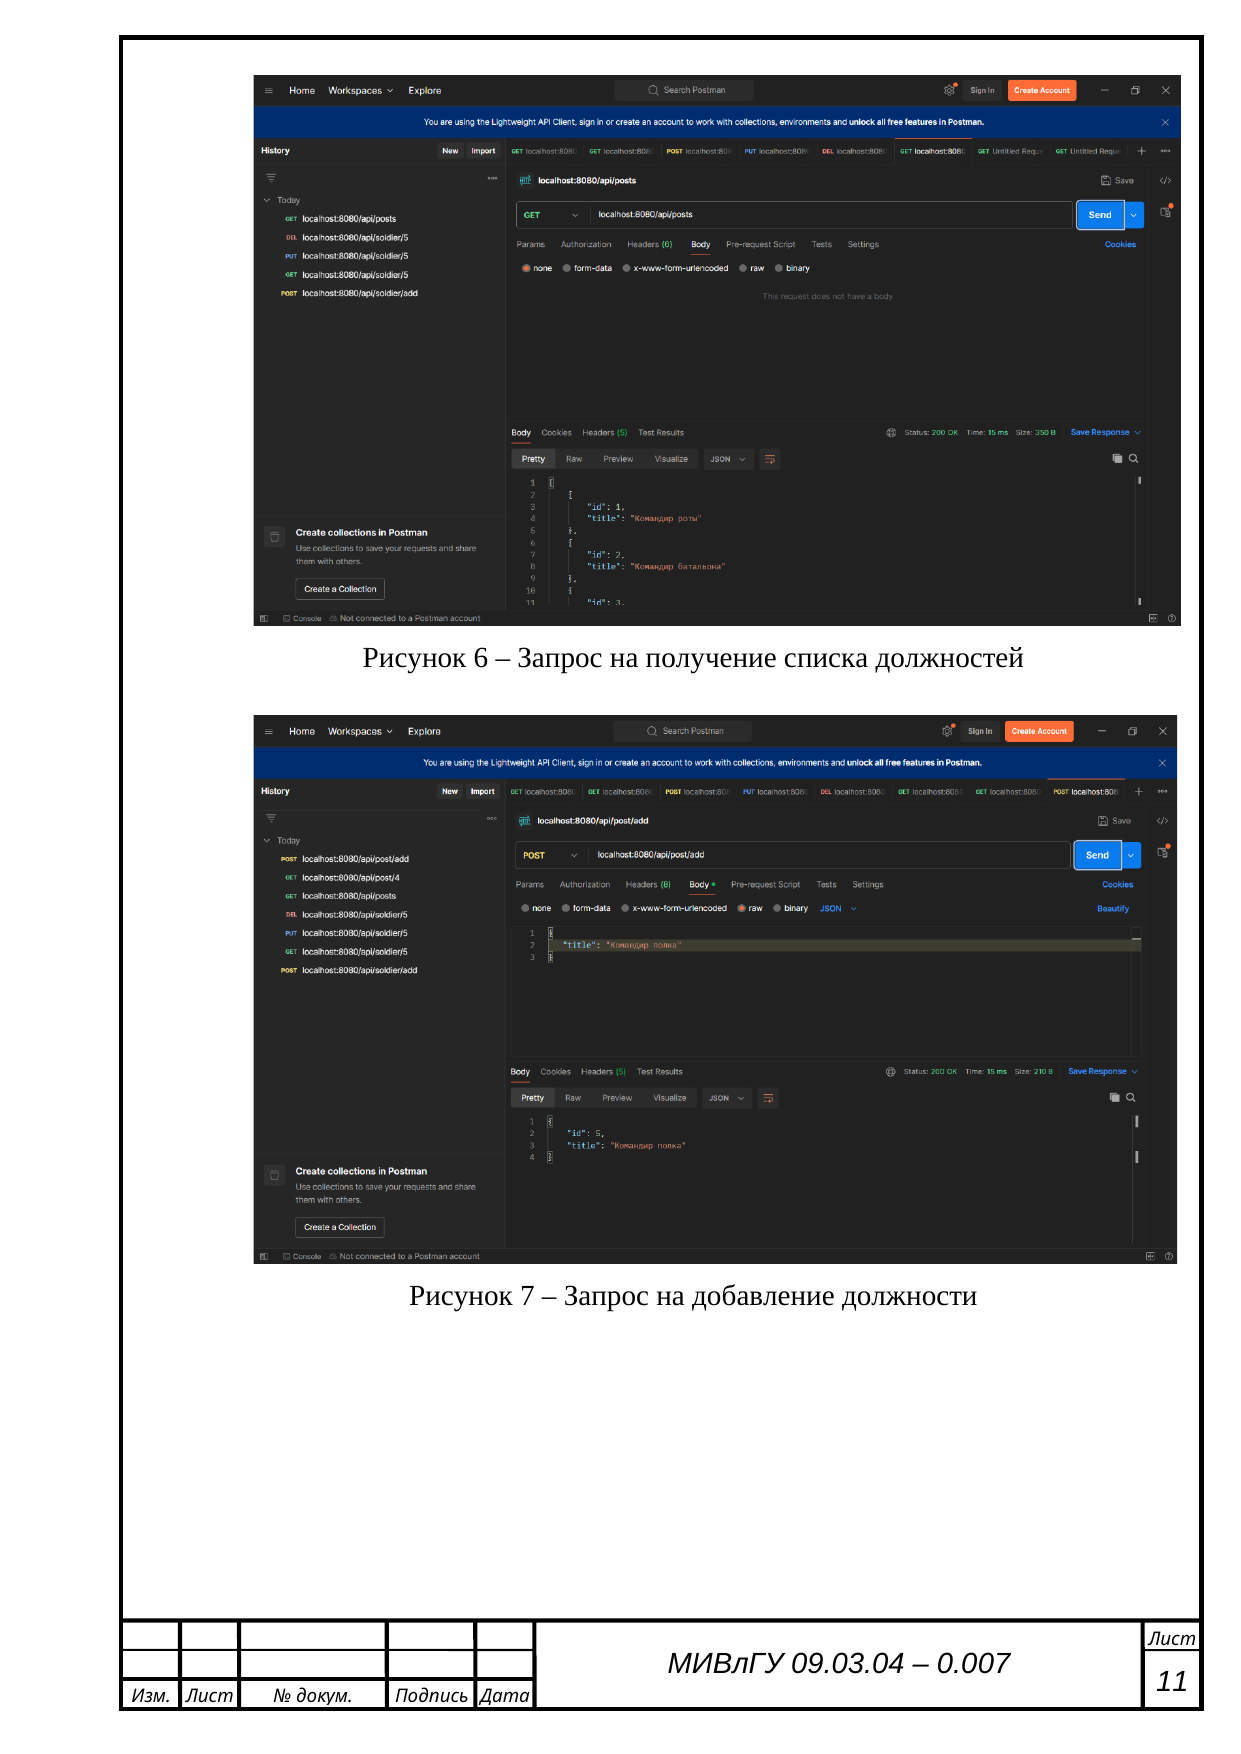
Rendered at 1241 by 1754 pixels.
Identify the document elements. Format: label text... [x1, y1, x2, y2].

picture [253, 75, 1181, 626]
picture [253, 715, 1178, 1264]
text Рисунок 6 – Запрос на получение списка должностей [224, 640, 1133, 673]
text Рисунок 7 – Запрос на добавление должности [224, 1278, 1133, 1312]
